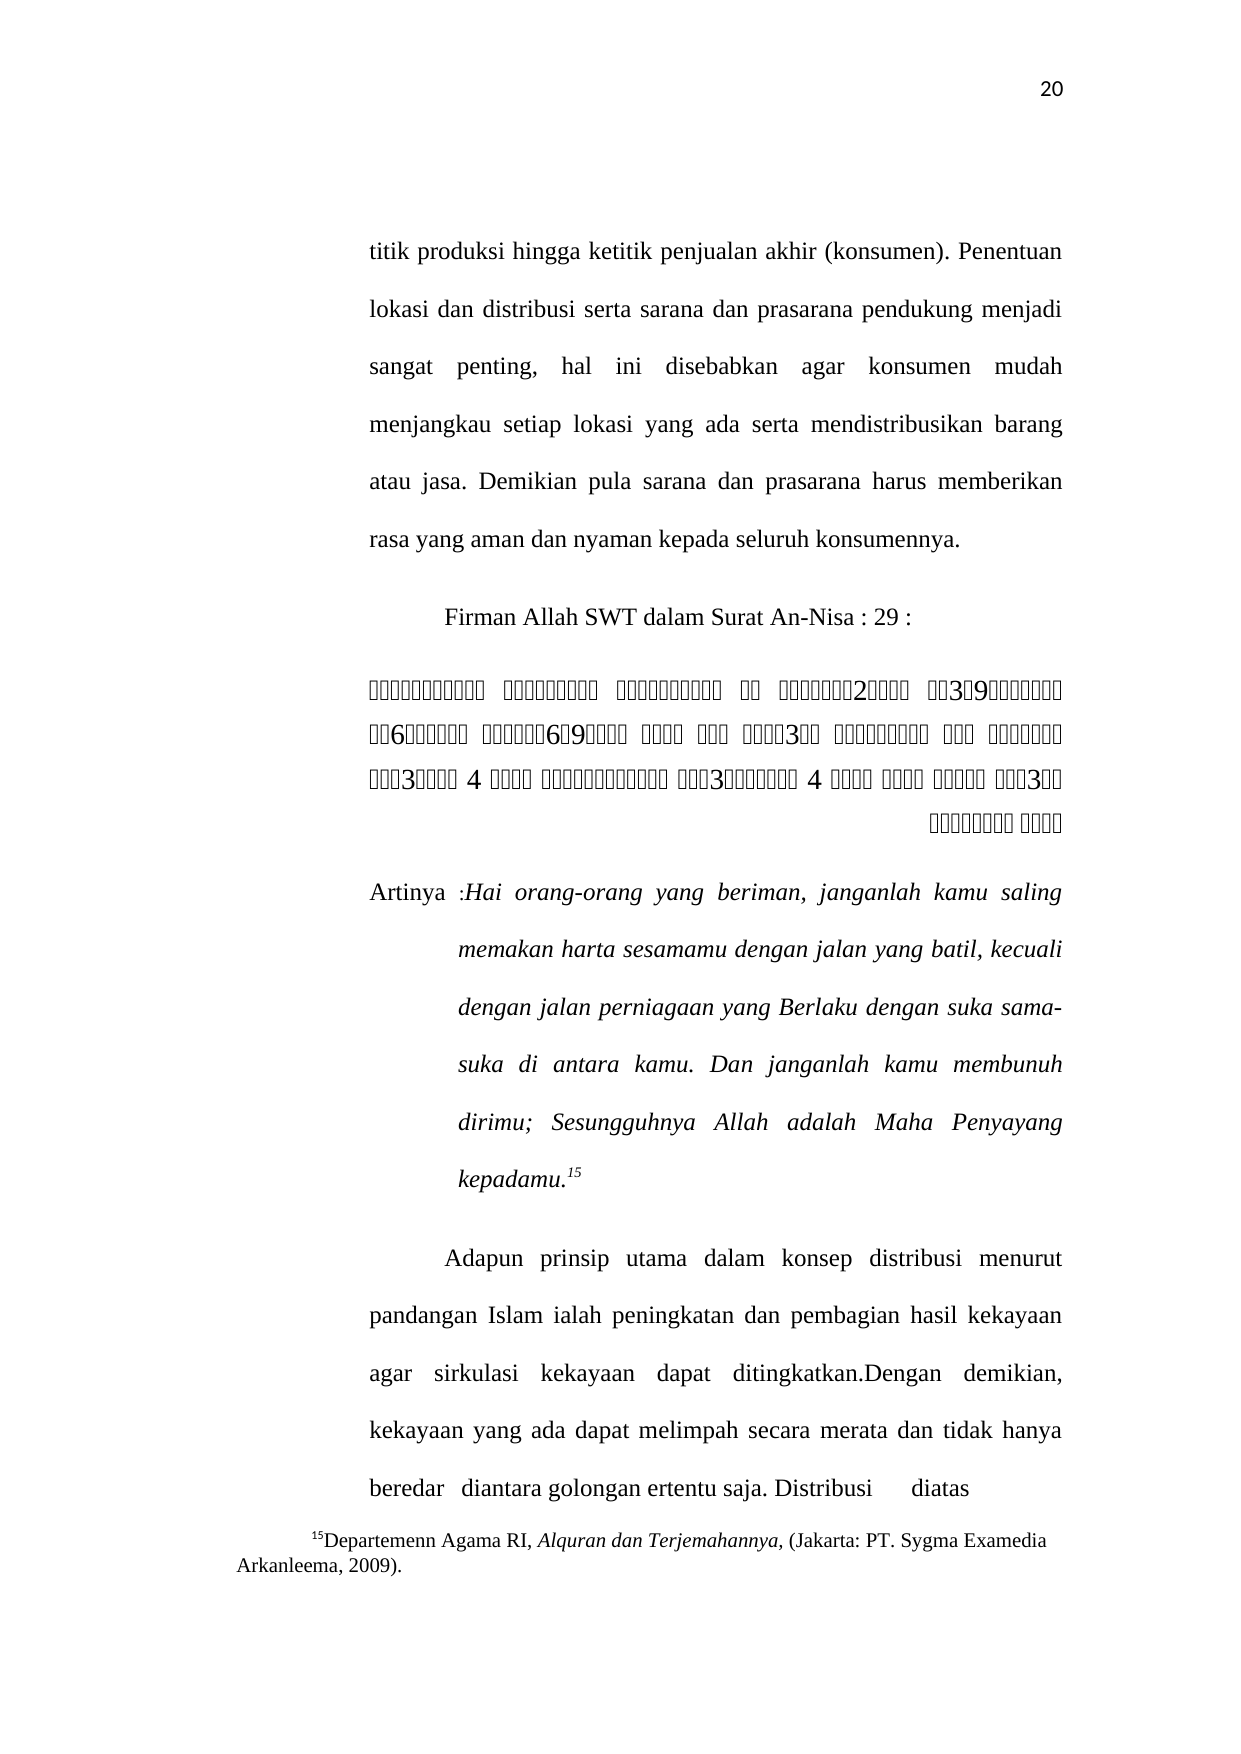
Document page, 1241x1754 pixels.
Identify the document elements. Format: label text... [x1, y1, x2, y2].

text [369, 236, 1063, 552]
text Firman Allah SWT dalam Surat An-Nisa : 29 : [369, 602, 1063, 631]
text Artinya :Hai orang-orang yang beriman, janganlah kamu saling memakan harta sesamamu dengan jalan yang batil, kecuali dengan jalan perniagaan yang Berlaku dengan suka sama-suka di antara kamu. Dan janganlah kamu membunuh dirimu; Sesungguhnya Allah adalah Maha Penyayang kepadamu. [369, 877, 1063, 1193]
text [369, 1243, 1063, 1501]
